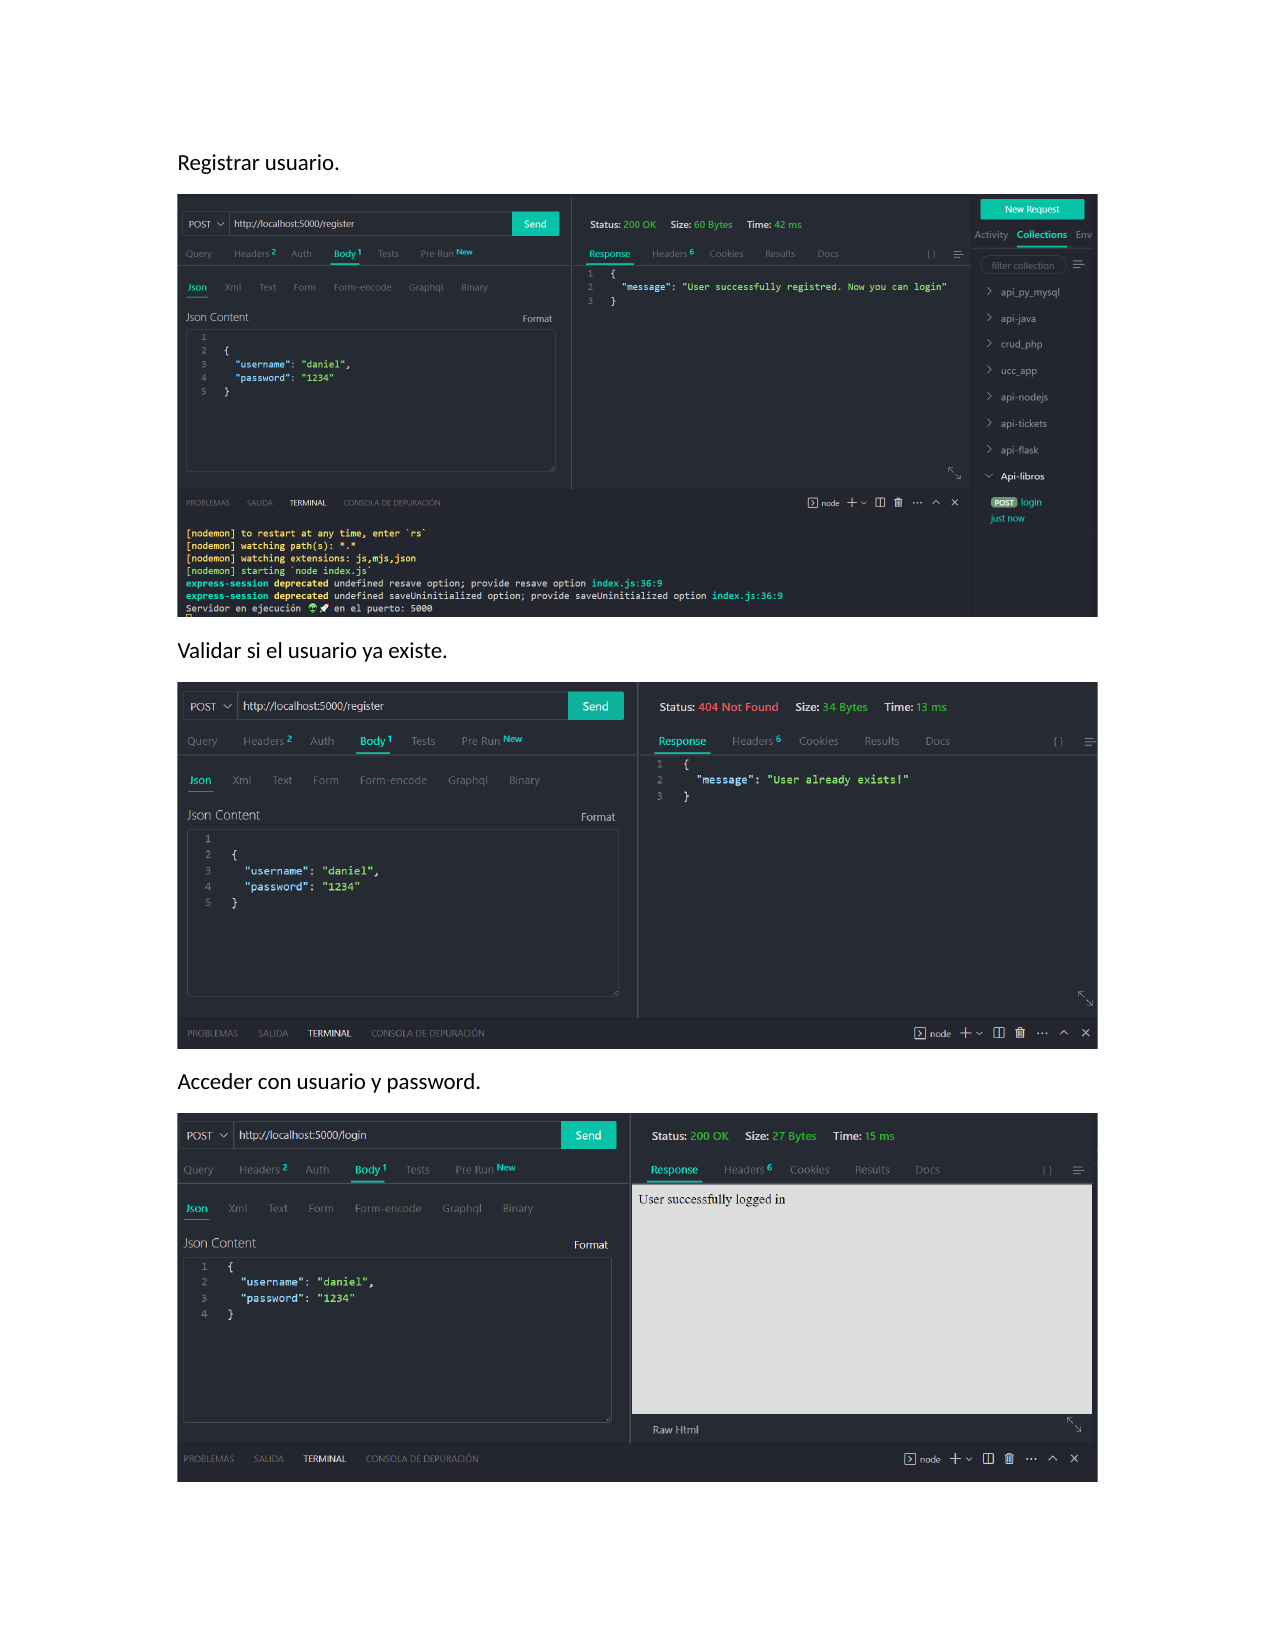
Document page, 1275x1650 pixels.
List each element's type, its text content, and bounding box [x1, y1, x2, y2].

text Validar si el usuario ya existe. [177, 636, 1098, 664]
picture [177, 1113, 1098, 1482]
picture [177, 194, 1098, 617]
text Acceder con usuario y password. [177, 1067, 1098, 1095]
picture [177, 682, 1098, 1049]
text Registrar usuario. [177, 148, 1098, 176]
